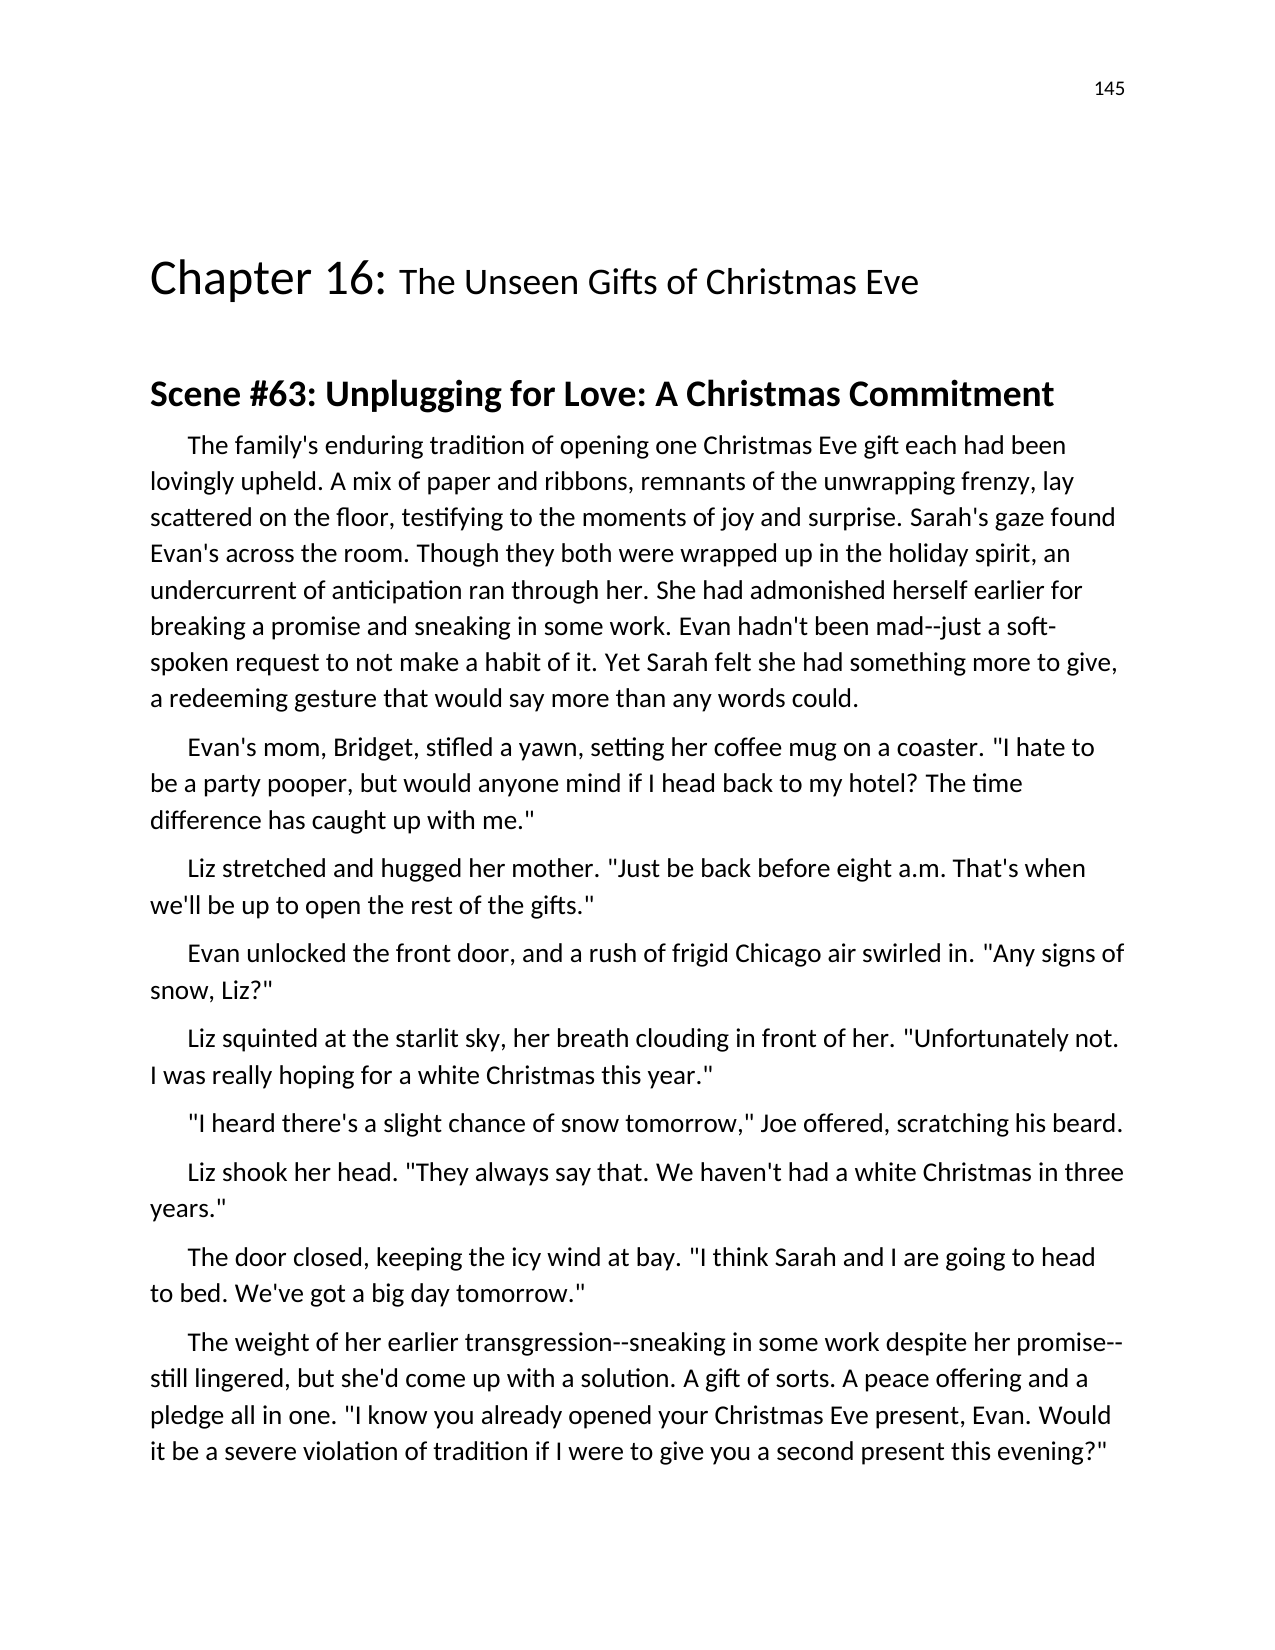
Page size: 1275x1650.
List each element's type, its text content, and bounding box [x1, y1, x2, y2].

text "I heard there's a slight chance of snow tomorrow," Joe offered, scratching his beard. [150, 1107, 1125, 1140]
text The family's enduring tradition of opening one Christmas Eve gift each had been lovingly upheld. A mix of paper and ribbons, remnants of the unwrapping frenzy, lay scattered on the floor, testifying to the moments of joy and surprise. Sarah's gaze found Evan's across the room. Though they both were wrapped up in the holiday spirit, an undercurrent of anticipation ran through her. She had admonished herself earlier for breaking a promise and sneaking in some work. Evan hadn't been mad--just a soft-spoken request to not make a habit of it. Yet Sarah felt she had something more to give, a redeeming gesture that would say more than any words could. [150, 428, 1125, 715]
text Evan unlocked the front door, and a rush of frigid Chicago air swirled in. "Any signs of snow, Liz?" [150, 937, 1125, 1006]
text Liz shook her head. "They always say that. We haven't had a white Christmas in three years." [150, 1155, 1125, 1225]
text Evan's mom, Bridget, stifled a yawn, setting her coffee mug on a coaster. "I hate to be a party pooper, but would anyone mind if I head back to my hotel? The time difference has caught up with me." [150, 730, 1125, 836]
text Liz stretched and hugged her mother. "Just be back before eight a.m. That's when we'll be up to open the rest of the gifts." [150, 852, 1125, 921]
text Scene #63: Unplugging for Love: A Christmas Commitment [150, 369, 1125, 415]
subtitle Chapter 16: The Unseen Gifts of Christmas Eve [150, 246, 1125, 307]
text The weight of her earlier transgression--sneaking in some work despite her promise--still lingered, but she'd come up with a solution. A gift of sorts. A peace offering and a pledge all in one. "I know you already opened your Christmas Eve present, Evan. Would it be a severe violation of tradition if I were to give you a second present this evening?" [150, 1325, 1125, 1467]
text Liz squinted at the starlit sky, her breath clouding in front of her. "Unfortunately not. I was really hoping for a white Christmas this year." [150, 1022, 1125, 1091]
text The door closed, keeping the icy wind at bay. "I think Sarah and I are going to head to bed. We've got a big day tomorrow." [150, 1240, 1125, 1310]
